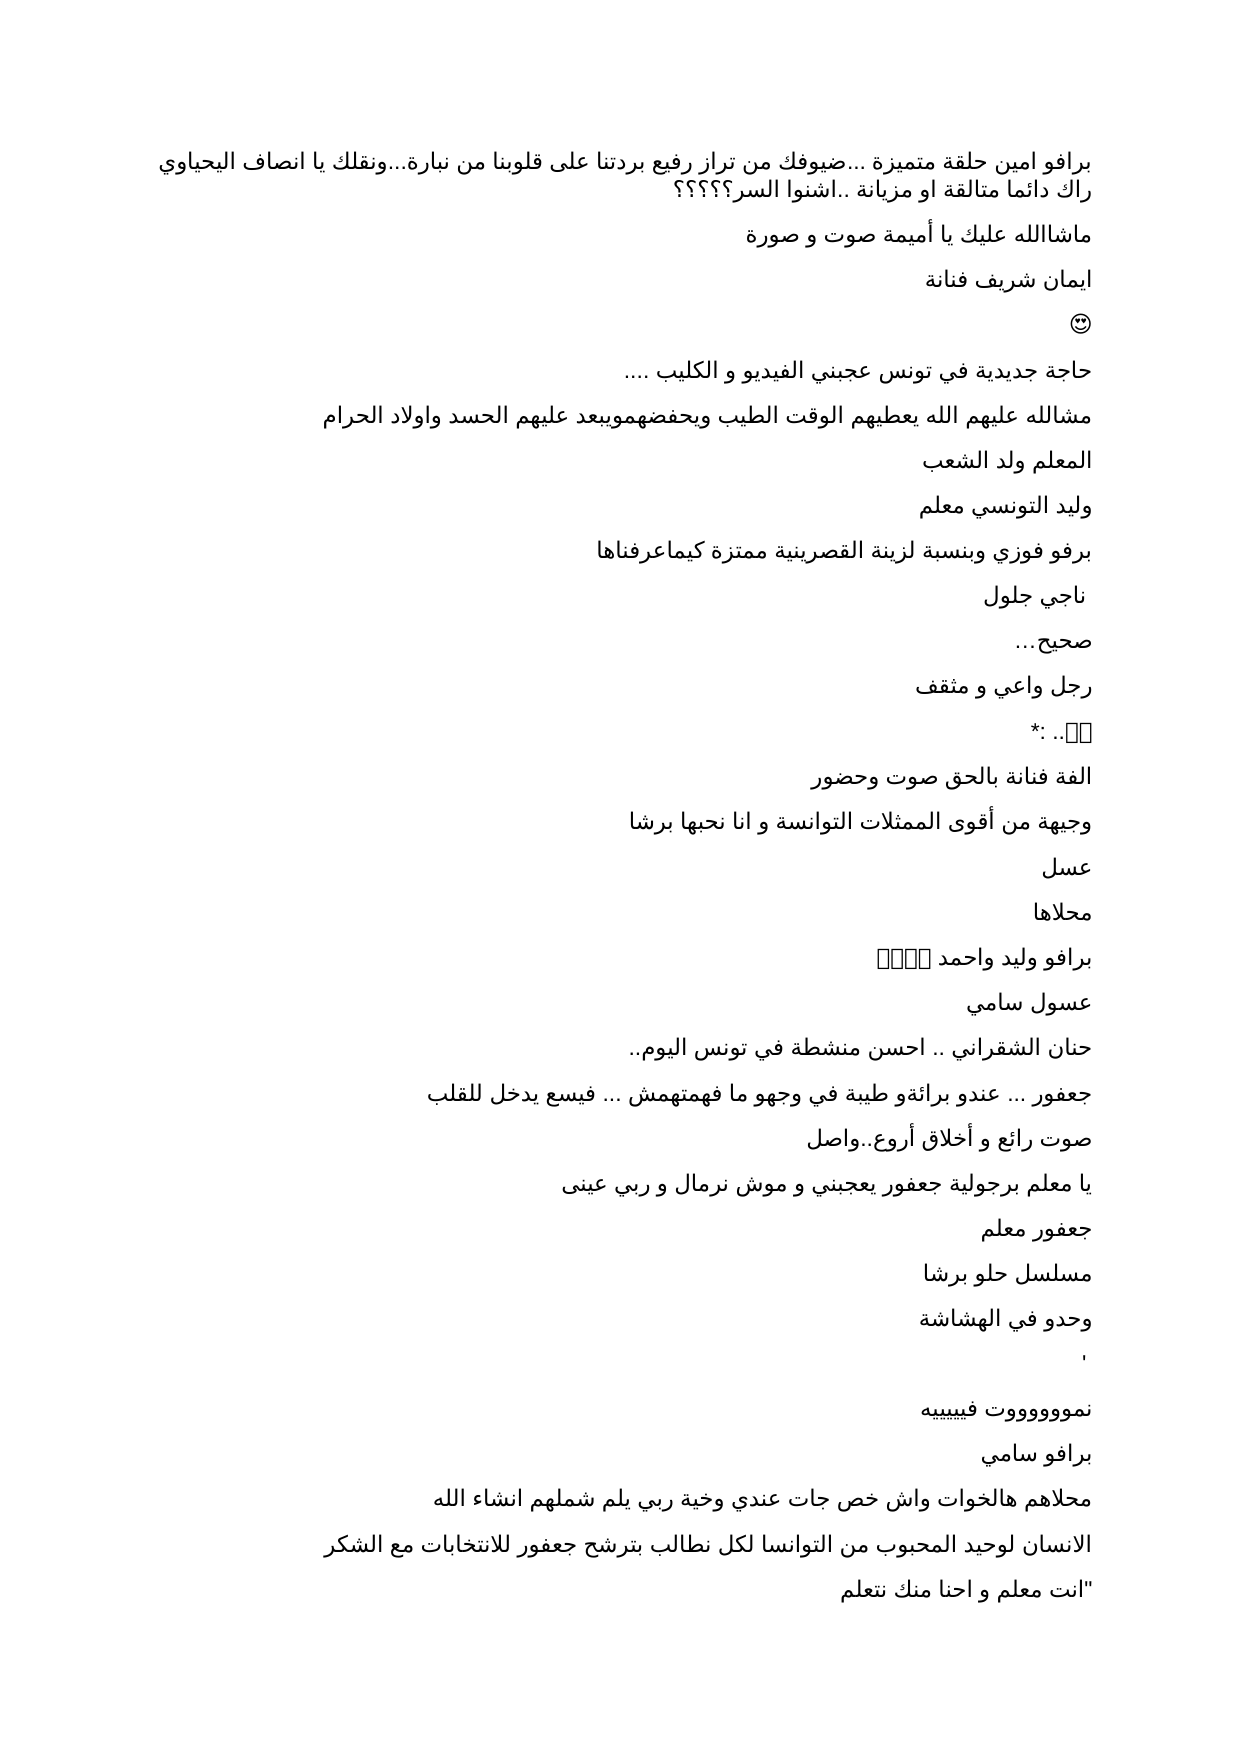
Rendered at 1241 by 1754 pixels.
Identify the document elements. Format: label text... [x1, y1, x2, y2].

text حنان الشقراني .. احسن منشطة في تونس اليوم.. [148, 1034, 1093, 1061]
text عسل [148, 853, 1093, 880]
text عسول سامي [148, 989, 1093, 1016]
text وجيهة من أقوى الممثلات التوانسة و انا نحبها برشا [148, 808, 1093, 835]
text صحيح… [148, 627, 1093, 654]
text ايمان شريف فنانة [148, 266, 1093, 293]
text ناجي جلول [148, 582, 1093, 609]
text وحدو في الهشاشة [148, 1305, 1093, 1331]
text "انت معلم و احنا منك نتعلم [148, 1576, 1093, 1602]
text محلاهم هالخوات واش خص جات عندي وخية ربي يلم شملهم انشاء الله [148, 1485, 1093, 1512]
text جعفور معلم [148, 1215, 1093, 1241]
text ' [148, 1350, 1093, 1376]
text ماشاالله عليك يا أميمة صوت و صورة [148, 221, 1093, 247]
text مشالله علیهم الله یعطیهم الوقت الطیب ویحفضهمویبعد علیهم الحسد واولاد الحرام [148, 402, 1093, 428]
text 💙💚.. :* [148, 718, 1093, 744]
text برافو وليد واحمد 🙌🙌🙌🙌 [148, 944, 1093, 971]
text برافو امين حلقة متميزة ...ضيوفك من تراز رفيع بردتنا على قلوبنا من نبارة...ونقلك يا انصاف اليحياوي راك دائما متالقة او مزيانة ..اشنوا السر؟؟؟؟؟ [148, 148, 1093, 202]
text الانسان لوحيد المحبوب من التوانسا لكل نطالب بترشح جعفور للانتخابات مع الشكر [148, 1531, 1093, 1557]
text محلاها [148, 898, 1093, 925]
text مسلسل حلو برشا [148, 1260, 1093, 1286]
text الفة فنانة بالحق صوت وحضور [148, 763, 1093, 789]
text نمووووووت فيييييه [148, 1395, 1093, 1422]
text جعفور ... عندو برائةو طيبة في وجهو ما فهمتهمش ... فيسع يدخل للقلب [148, 1079, 1093, 1106]
text المعلم ولد الشعب [148, 447, 1093, 473]
text يا معلم برجولية جعفور يعجبني و موش نرمال و ربي عينى [148, 1170, 1093, 1196]
text برافو سامي [148, 1440, 1093, 1467]
text برفو فوزي وبنسبة لزينة القصرينية ممتزة كيماعرفناها [148, 537, 1093, 563]
text صوت رائع و أخلاق أروع..واصل [148, 1124, 1093, 1151]
text حاجة جديدية في تونس عجبني الفيديو و الكليب .... [148, 357, 1093, 383]
text رجل واعي و مثقف [148, 672, 1093, 699]
text وليد التونسي معلم [148, 492, 1093, 518]
text 😍 [148, 311, 1093, 338]
